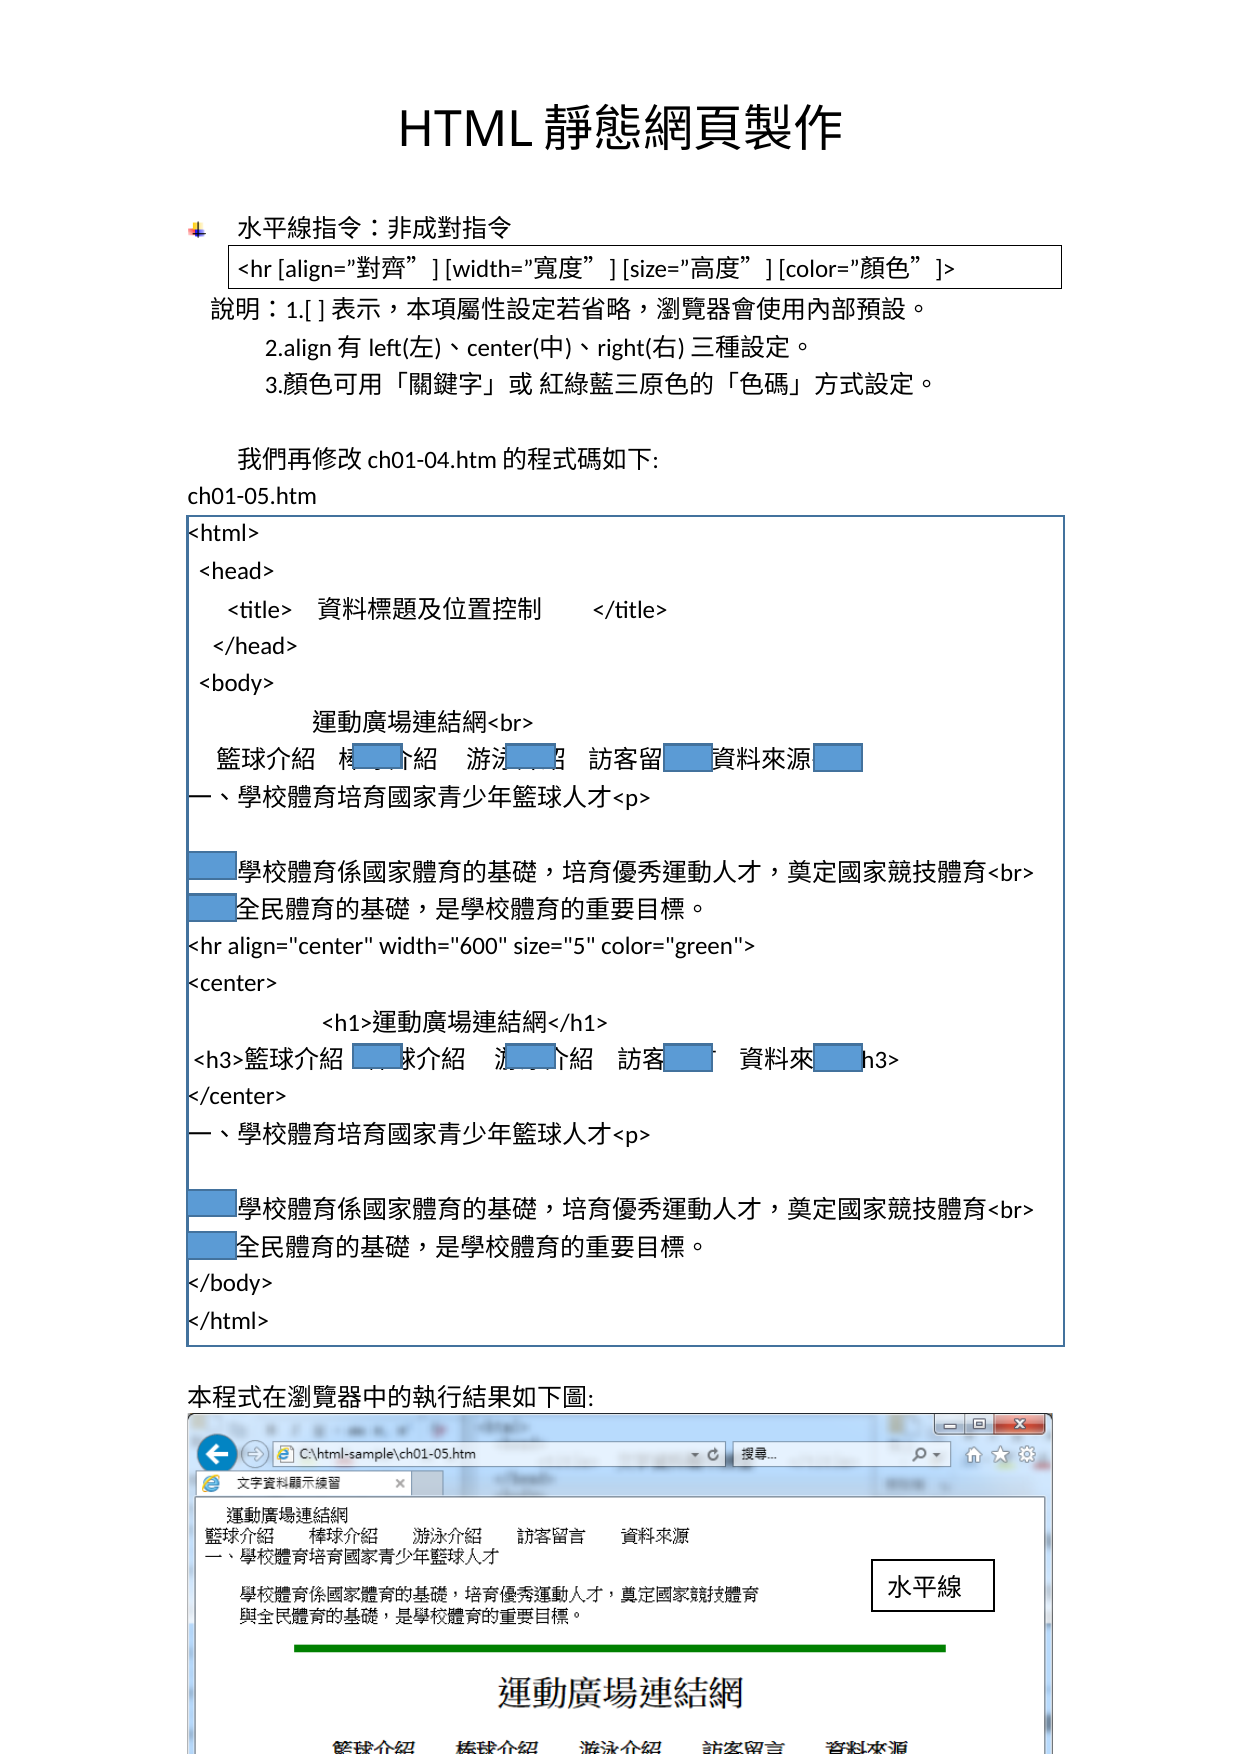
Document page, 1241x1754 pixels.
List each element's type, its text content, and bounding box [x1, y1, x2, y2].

text </center> [189, 1076, 1053, 1114]
list 3.顏色可用「關鍵字」或 紅綠藍三原色的「色碼」方式設定。 [225, 364, 1053, 401]
text <head> [189, 551, 1053, 589]
text 與全民體育的基礎，是學校體育的重要目標。 [189, 1226, 1053, 1264]
text <hr align="center" width="600" size="5" color="green"> [189, 926, 1053, 964]
list 2.align 有 left(左)、center(中)、right(右) 三種設定。 [225, 326, 1053, 364]
text 運動廣場連結網<br> [189, 701, 1053, 739]
text <center> [189, 964, 1053, 1001]
text 學校體育係國家體育的基礎，培育優秀運動人才，奠定國家競技體育<br> [189, 1189, 1053, 1226]
text <hr [align=”對齊”] [width=”寬度”] [size=”高度”] [color=”顏色”]> [229, 246, 1061, 288]
text 一、學校體育培育國家青少年籃球人才<p> [189, 776, 1053, 814]
picture [187, 1413, 1053, 1754]
list 水平線指令：非成對指令 [187, 208, 1053, 245]
picture [188, 220, 206, 238]
text <h1>運動廣場連結網</h1> [189, 1001, 1053, 1039]
text 本程式在瀏覽器中的執行結果如下圖: [187, 1376, 1053, 1413]
text 我們再修改ch01-04.htm的程式碼如下: [237, 439, 1053, 476]
text </head> [189, 626, 1053, 664]
text <h3>籃球介紹 棒球介紹 游泳介紹 訪客留言 資料來源</h3> [189, 1039, 1053, 1076]
text 一、學校體育培育國家青少年籃球人才<p> [189, 1114, 1053, 1151]
text <body> [189, 664, 1053, 701]
text 籃球介紹 棒球介紹 游泳介紹 訪客留言 資料來源<br> [189, 739, 1053, 776]
text 說明：1.[ ] 表示，本項屬性設定若省略，瀏覽器會使用內部預設。 [187, 289, 1053, 326]
text </html> [189, 1301, 1053, 1339]
text </body> [189, 1264, 1053, 1301]
text 與全民體育的基礎，是學校體育的重要目標。 [189, 889, 1053, 926]
text 學校體育係國家體育的基礎，培育優秀運動人才，奠定國家競技體育<br> [189, 851, 1053, 889]
text <html> [189, 517, 1053, 551]
text ch01-05.htm [187, 476, 1053, 514]
text <title> 資料標題及位置控制 </title> [189, 589, 1053, 626]
